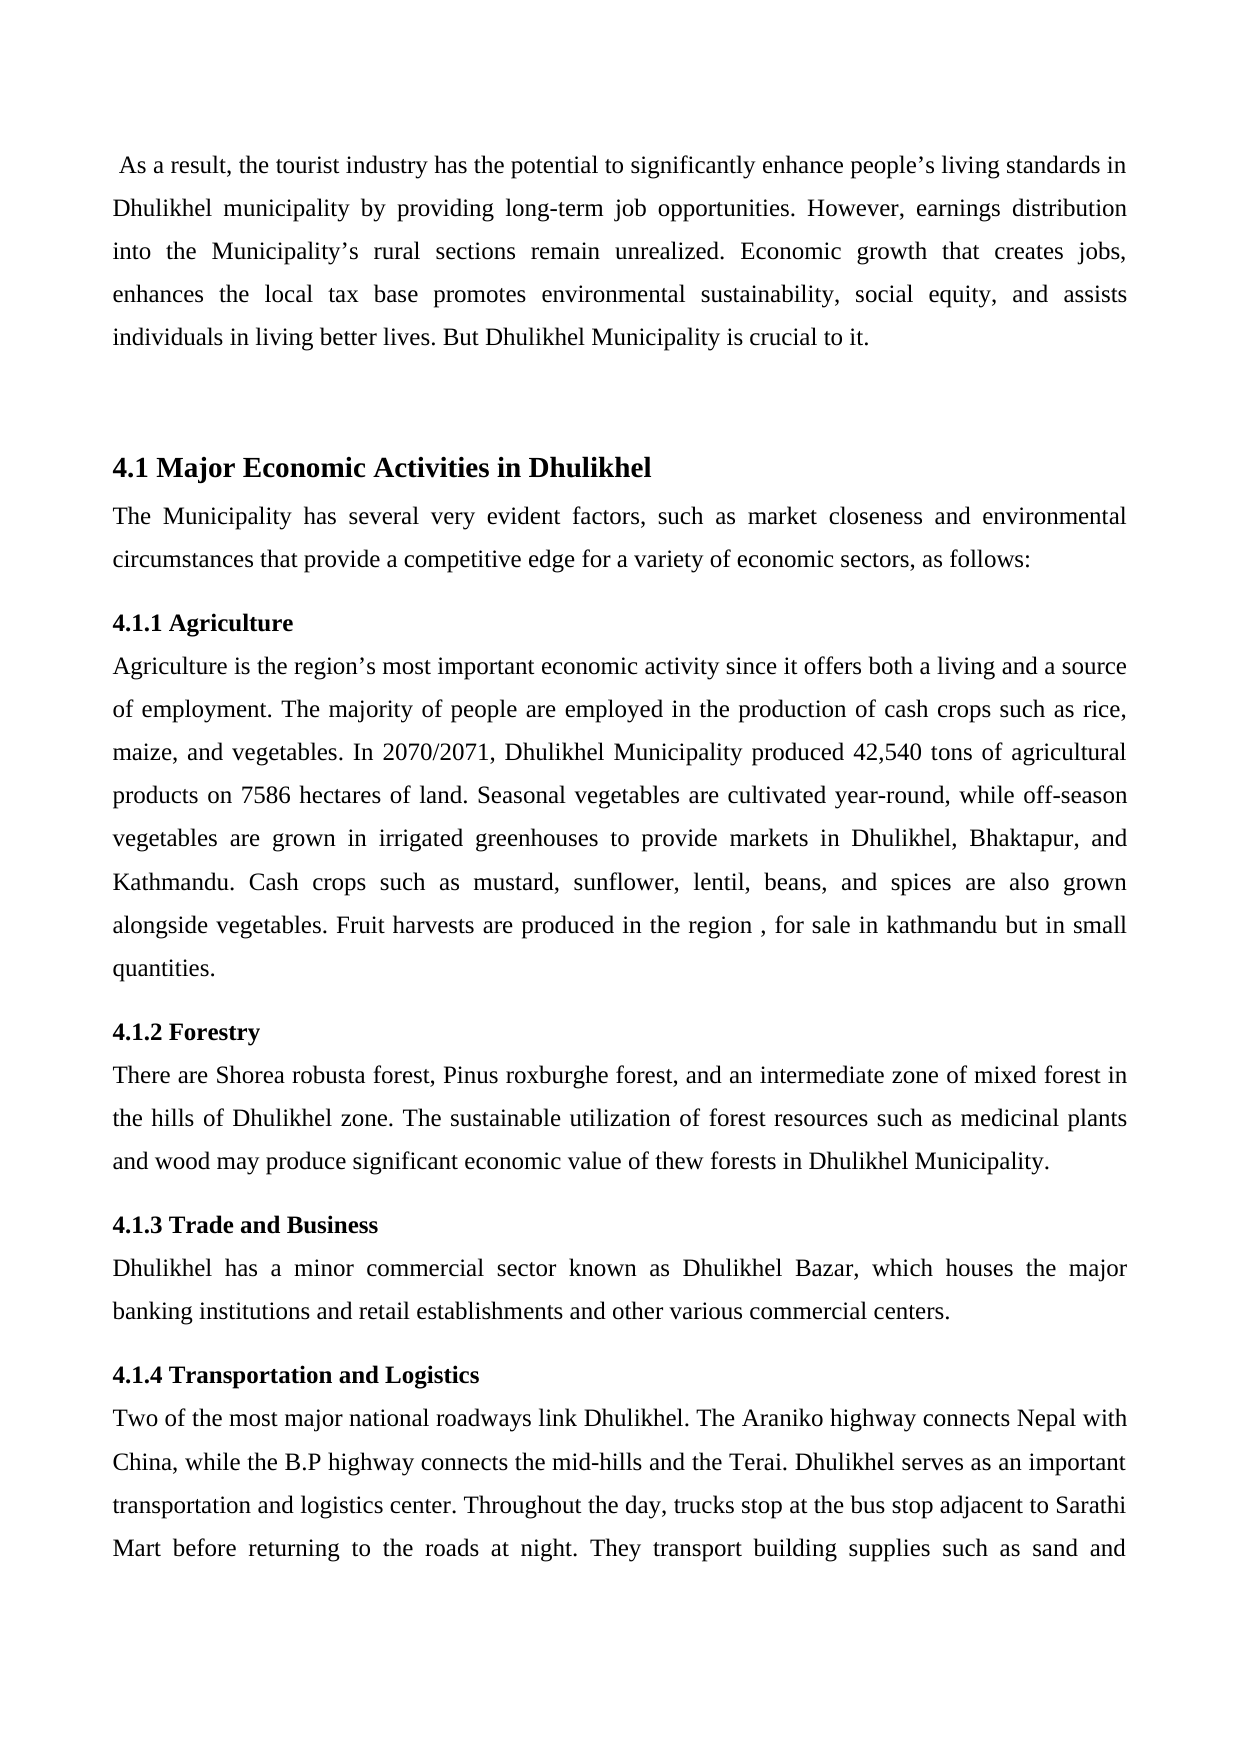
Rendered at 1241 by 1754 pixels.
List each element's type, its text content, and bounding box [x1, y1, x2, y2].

subtitle 4.1.2 Forestry [112, 1017, 1128, 1046]
text There are Shorea robusta forest, Pinus roxburghe forest, and an intermediate zone of mixed forest in the hills of Dhulikhel zone. The sustainable utilization of forest resources such as medicinal plants and wood may produce significant economic value of thew forests in Dhulikhel Municipality. [112, 1060, 1128, 1175]
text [112, 1403, 1128, 1562]
text Agriculture is the region’s most important economic activity since it offers both a living and a source of employment. The majority of people are employed in the production of cash crops such as rice, maize, and vegetables. In 2070/2071, Dhulikhel Municipality produced 42,540 tons of agricultural products on 7586 hectares of land. Seasonal vegetables are cultivated year-round, while off-season vegetables are grown in irrigated greenhouses to provide markets in Dhulikhel, Bhaktapur, and Kathmandu. Cash crops such as mustard, sunflower, lentil, beans, and spices are also grown alongside vegetables. Fruit harvests are produced in the region , for sale in kathmandu but in small quantities. [112, 651, 1128, 982]
subtitle 4.1 Major Economic Activities in Dhulikhel [112, 450, 1128, 484]
text Dhulikhel has a minor commercial sector known as Dhulikhel Bazar, which houses the major banking institutions and retail establishments and other various commercial centers. [112, 1253, 1128, 1325]
subtitle 4.1.1 Agriculture [112, 608, 1128, 637]
subtitle 4.1.3 Trade and Business [112, 1210, 1128, 1239]
text As a result, the tourist industry has the potential to significantly enhance people’s living standards in Dhulikhel municipality by providing long-term job opportunities. However, earnings distribution into the Municipality’s rural sections remain unrealized. Economic growth that creates jobs, enhances the local tax base promotes environmental sustainability, social equity, and assists individuals in living better lives. But Dhulikhel Municipality is crucial to it. [112, 150, 1128, 351]
subtitle 4.1.4 Transportation and Logistics [112, 1360, 1128, 1389]
text The Municipality has several very evident factors, such as market closeness and environmental circumstances that provide a competitive edge for a variety of economic sectors, as follows: [112, 501, 1128, 573]
